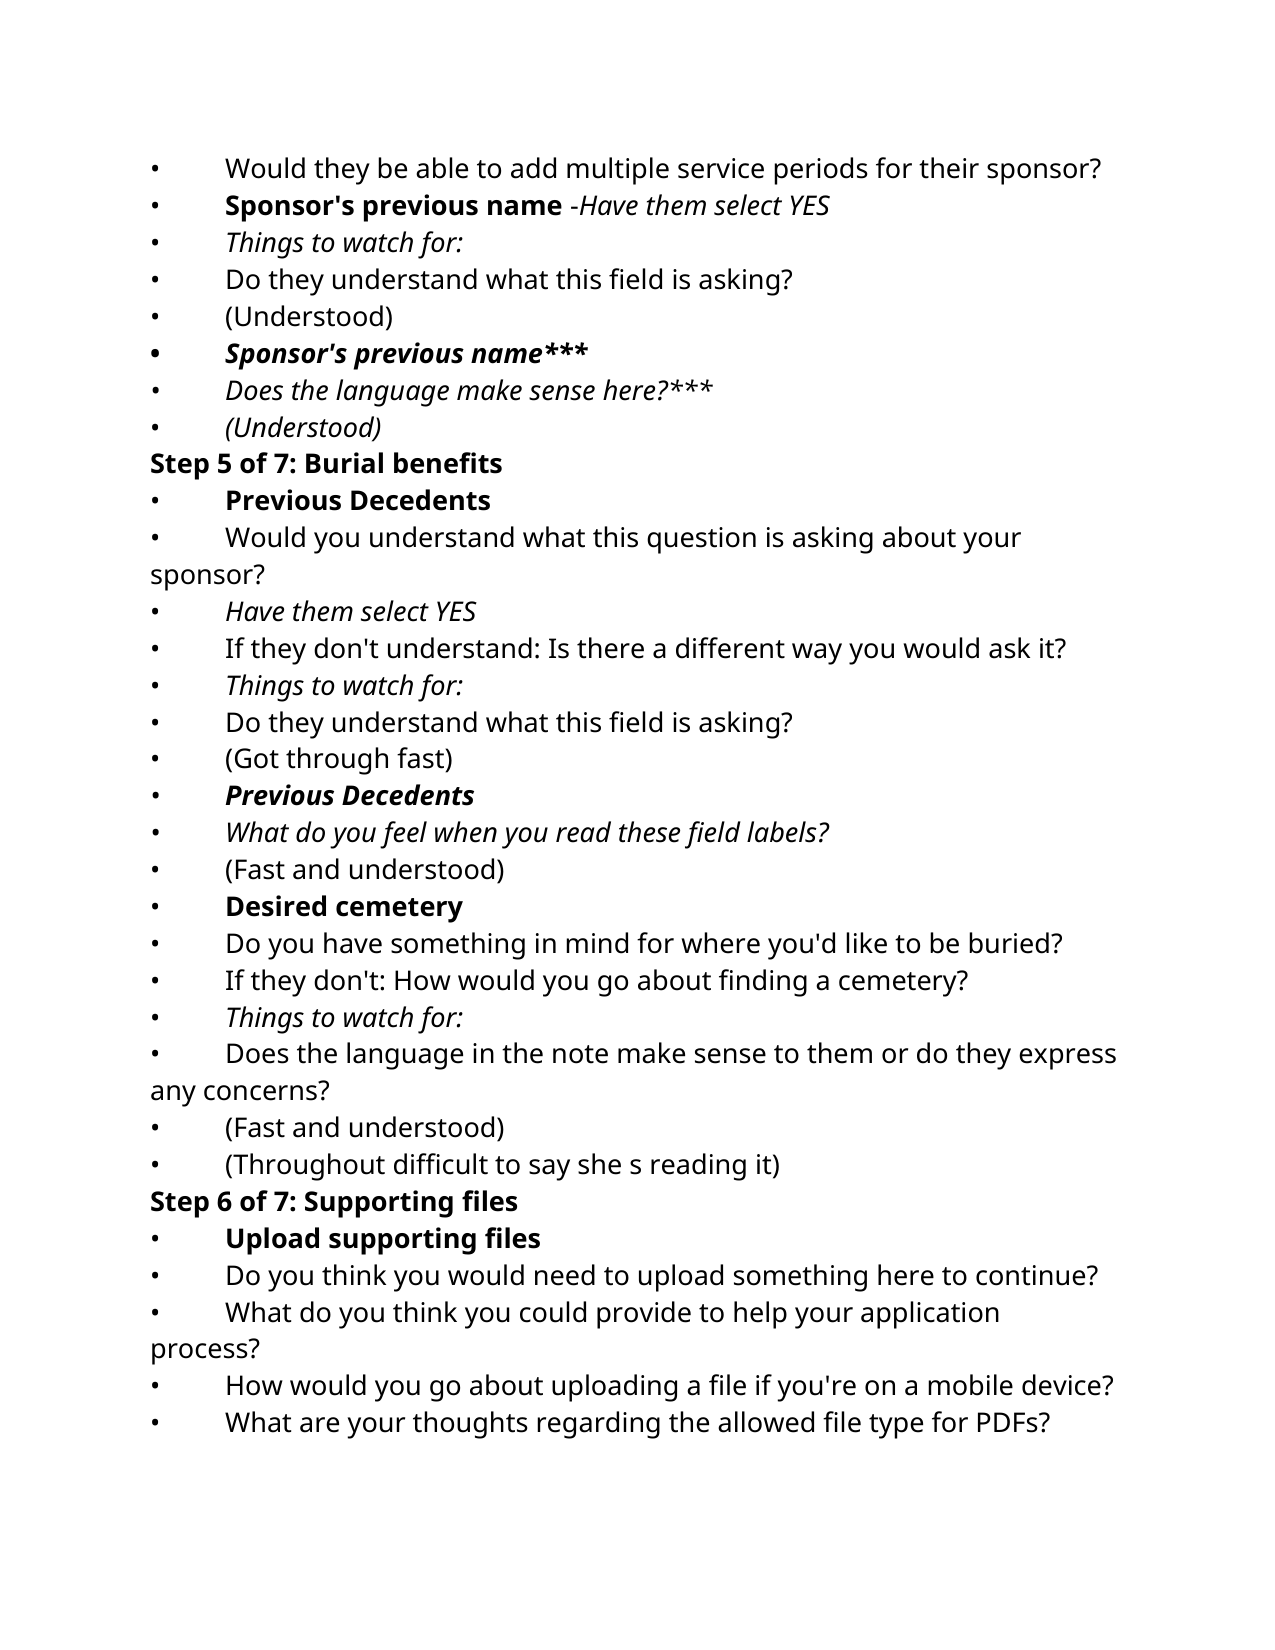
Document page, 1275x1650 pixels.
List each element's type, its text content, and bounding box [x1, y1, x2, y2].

list Would you understand what this question is asking about your sponsor? [150, 519, 1125, 592]
list Do they understand what this field is asking? [150, 261, 1125, 297]
list (Understood) [150, 297, 1125, 334]
list Previous Decedents [150, 482, 1125, 519]
list (Throughout difficult to say she s reading it) [150, 1146, 1125, 1182]
list Things to watch for: [150, 224, 1125, 261]
list What are your thoughts regarding the allowed file type for PDFs? [150, 1404, 1125, 1441]
list Do you think you would need to upload something here to continue? [150, 1256, 1125, 1293]
text Step 6 of 7: Supporting files [150, 1182, 1125, 1219]
list What do you feel when you read these field labels? [150, 814, 1125, 851]
list Have them select YES [150, 592, 1125, 629]
list Desired cemetery [150, 887, 1125, 924]
list Previous Decedents [150, 777, 1125, 814]
list Things to watch for: [150, 666, 1125, 703]
list (Fast and understood) [150, 851, 1125, 887]
list Things to watch for: [150, 998, 1125, 1035]
list If they don't: How would you go about finding a cemetery? [150, 961, 1125, 998]
list Do they understand what this field is asking? [150, 703, 1125, 740]
list How would you go about uploading a file if you're on a mobile device? [150, 1367, 1125, 1404]
list (Understood) [150, 408, 1125, 445]
list Sponsor's previous name -Have them select YES [150, 187, 1125, 224]
list Upload supporting files [150, 1219, 1125, 1256]
text Step 5 of 7: Burial benefits [150, 445, 1125, 482]
list If they don't understand: Is there a different way you would ask it? [150, 629, 1125, 666]
list Does the language make sense here?*** [150, 371, 1125, 408]
list What do you think you could provide to help your application process? [150, 1293, 1125, 1367]
list Does the language in the note make sense to them or do they express any concerns? [150, 1035, 1125, 1109]
list (Got through fast) [150, 740, 1125, 777]
list Sponsor's previous name*** [150, 334, 1125, 371]
list Would they be able to add multiple service periods for their sponsor? [150, 150, 1125, 187]
list Do you have something in mind for where you'd like to be buried? [150, 924, 1125, 961]
list (Fast and understood) [150, 1109, 1125, 1146]
